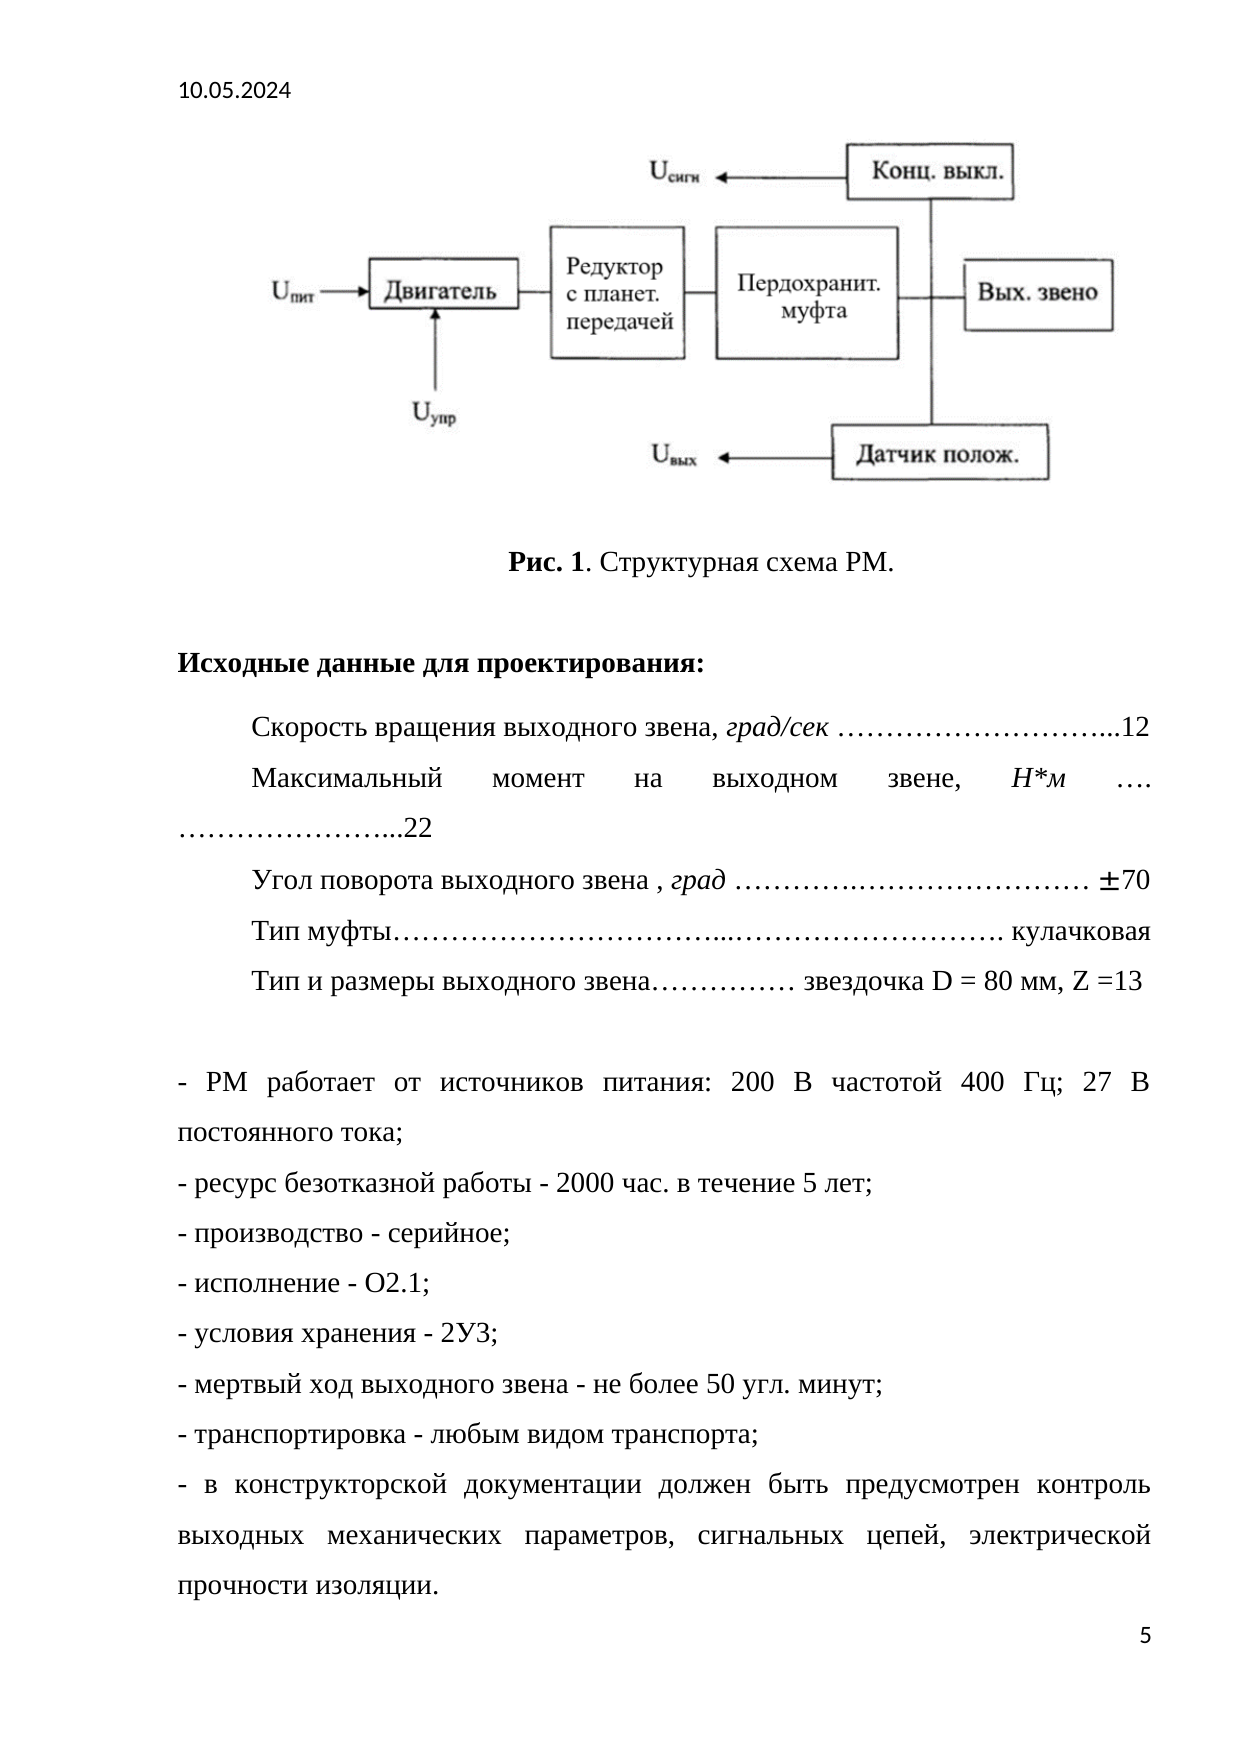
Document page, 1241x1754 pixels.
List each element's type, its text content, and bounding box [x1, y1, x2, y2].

text Скорость вращения выходного звена, град/сек ………………………...12 [177, 709, 1152, 743]
text - транспортировка - любым видом транспорта; [177, 1416, 1152, 1450]
text - ресурс безотказной работы - 2000 час. в течение 5 лет; [177, 1165, 1152, 1198]
text Тип и размеры выходного звена…………… звездочка D = 80 мм, Z =13 [177, 963, 1152, 997]
text Максимальный момент на выходном звене, Н*м ….…………………...22 [177, 760, 1152, 843]
text - в конструкторской документации должен быть предусмотрен контроль выходных механических параметров, сигнальных цепей, электрической прочности изоляции. [177, 1467, 1152, 1601]
text - условия хранения - 2У3; [177, 1316, 1152, 1349]
text - исполнение - О2.1; [177, 1265, 1152, 1299]
text Угол поворота выходного звена , град ………….…………………… ±70 [177, 860, 1152, 896]
text Рис. 1. Структурная схема РМ. [177, 544, 1152, 578]
text - РМ работает от источников питания: 200 В частотой 400 Гц; 27 В постоянного тока; [177, 1064, 1152, 1148]
text Исходные данные для проектирования: [177, 645, 1152, 678]
text - производство - серийное; [177, 1215, 1152, 1248]
picture [251, 118, 1140, 529]
text Тип муфты……………………………...………………………. кулачковая [177, 913, 1152, 947]
text - мертвый ход выходного звена - не более 50 угл. минут; [177, 1366, 1152, 1399]
